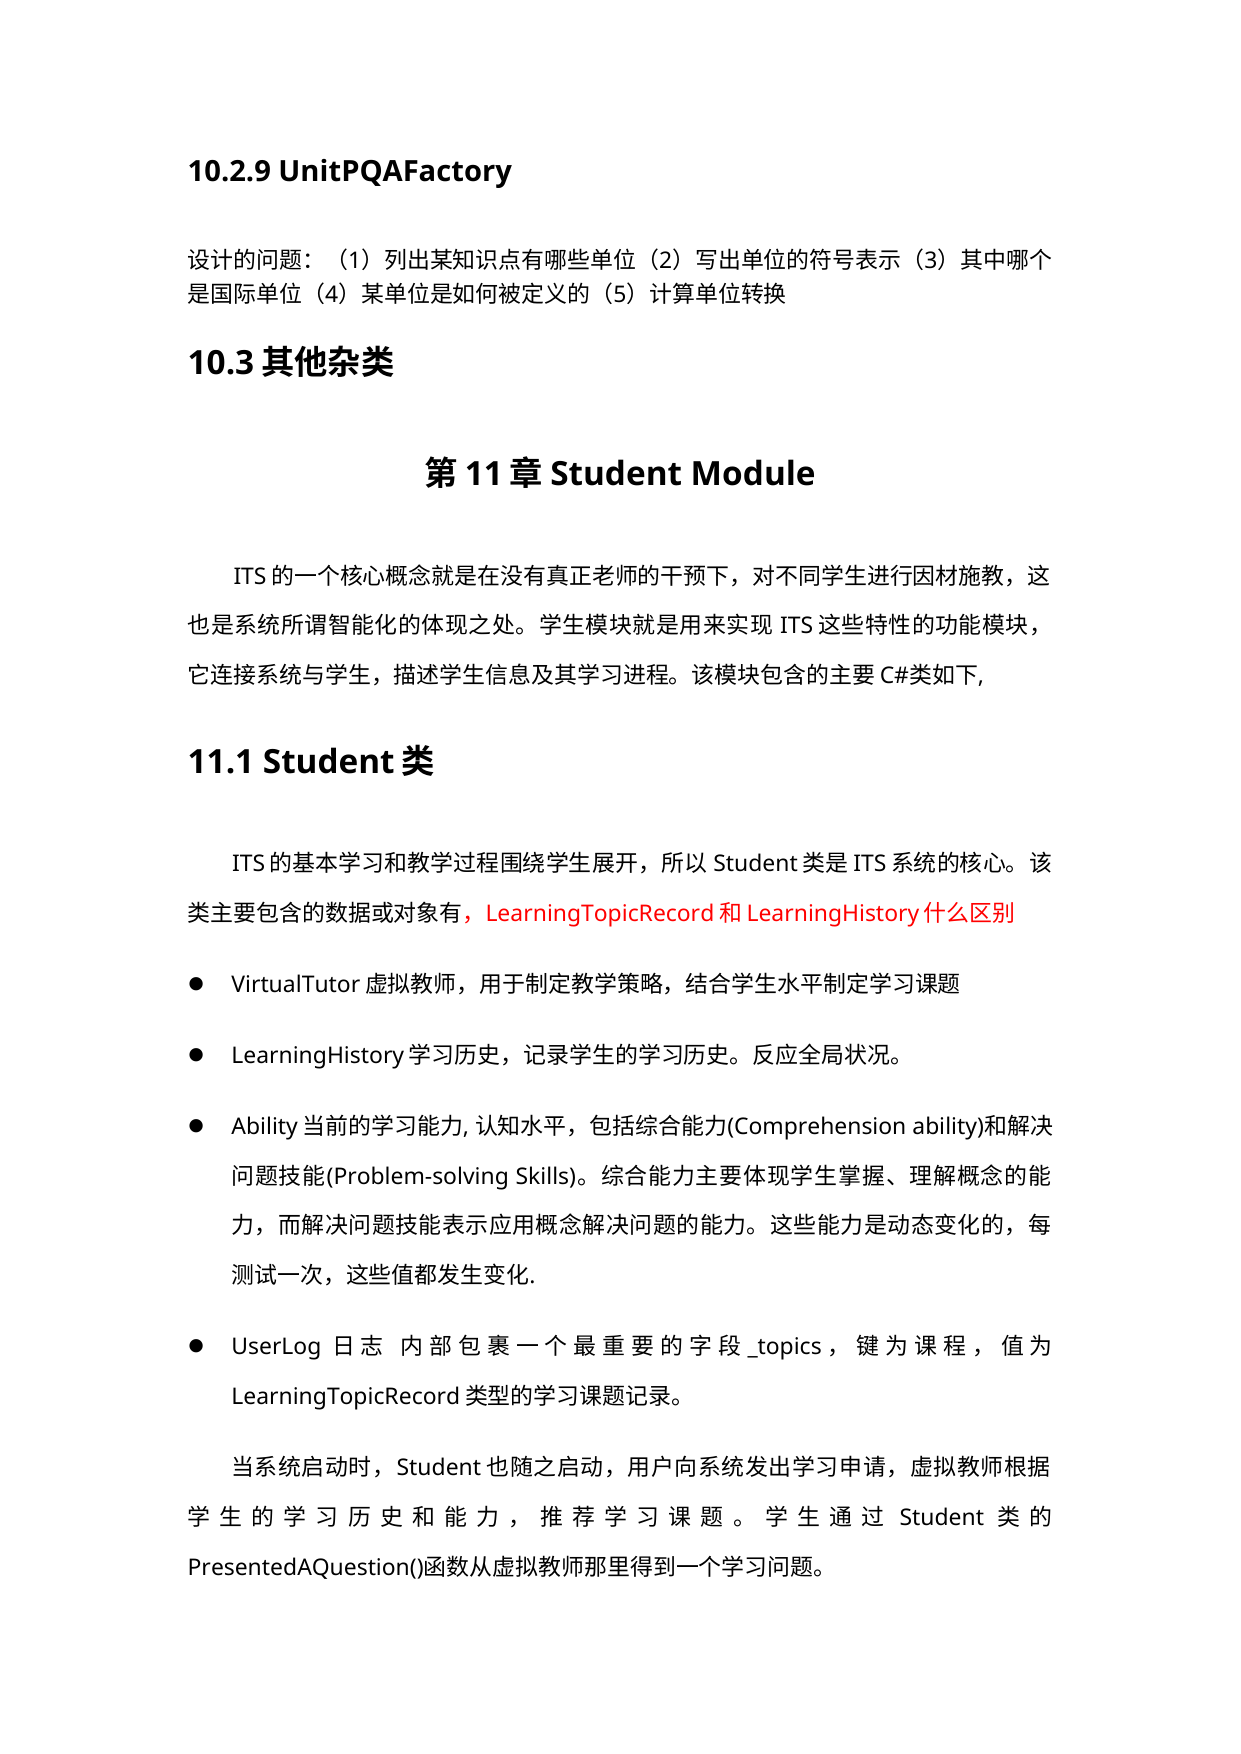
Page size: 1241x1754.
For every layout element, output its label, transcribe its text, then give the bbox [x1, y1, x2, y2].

subtitle 11.1 Student类 [187, 734, 1053, 783]
text 当系统启动时，Student也随之启动，用户向系统发出学习申请，虚拟教师根据学生的学习历史和能力，推荐学习课题。学生通过Student类的PresentedAQuestion()函数从虚拟教师那里得到一个学习问题。 [187, 1449, 1053, 1582]
text ITS的基本学习和教学过程围绕学生展开，所以Student类是ITS系统的核心。该类主要包含的数据或对象有，LearningTopicRecord和LearningHistory什么区别 [187, 845, 1053, 928]
list UserLog日志 内部包裹一个最重要的字段_topics，键为课程，值为LearningTopicRecord类型的学习课题记录。 [187, 1328, 1053, 1411]
list Ability当前的学习能力, 认知水平，包括综合能力(Comprehension ability)和解决问题技能(Problem-solving Skills)。综合能力主要体现学生掌握、理解概念的能力，而解决问题技能表示应用概念解决问题的能力。这些能力是动态变化的，每测试一次，这些值都发生变化. [187, 1108, 1053, 1291]
subtitle 第11章 Student Module [187, 447, 1053, 495]
text 设计的问题：（1）列出某知识点有哪些单位（2）写出单位的符号表示（3）其中哪个是国际单位（4）某单位是如何被定义的（5）计算单位转换 [187, 242, 1053, 309]
subtitle 10.3其他杂类 [187, 336, 1053, 384]
list LearningHistory学习历史，记录学生的学习历史。反应全局状况。 [187, 1037, 1053, 1070]
subtitle 10.2.9 UnitPQAFactory [187, 150, 1053, 190]
text ITS的一个核心概念就是在没有真正老师的干预下，对不同学生进行因材施教，这也是系统所谓智能化的体现之处。学生模块就是用来实现ITS这些特性的功能模块，它连接系统与学生，描述学生信息及其学习进程。该模块包含的主要C#类如下, [187, 557, 1053, 691]
list VirtualTutor虚拟教师，用于制定教学策略，结合学生水平制定学习课题 [187, 966, 1053, 999]
